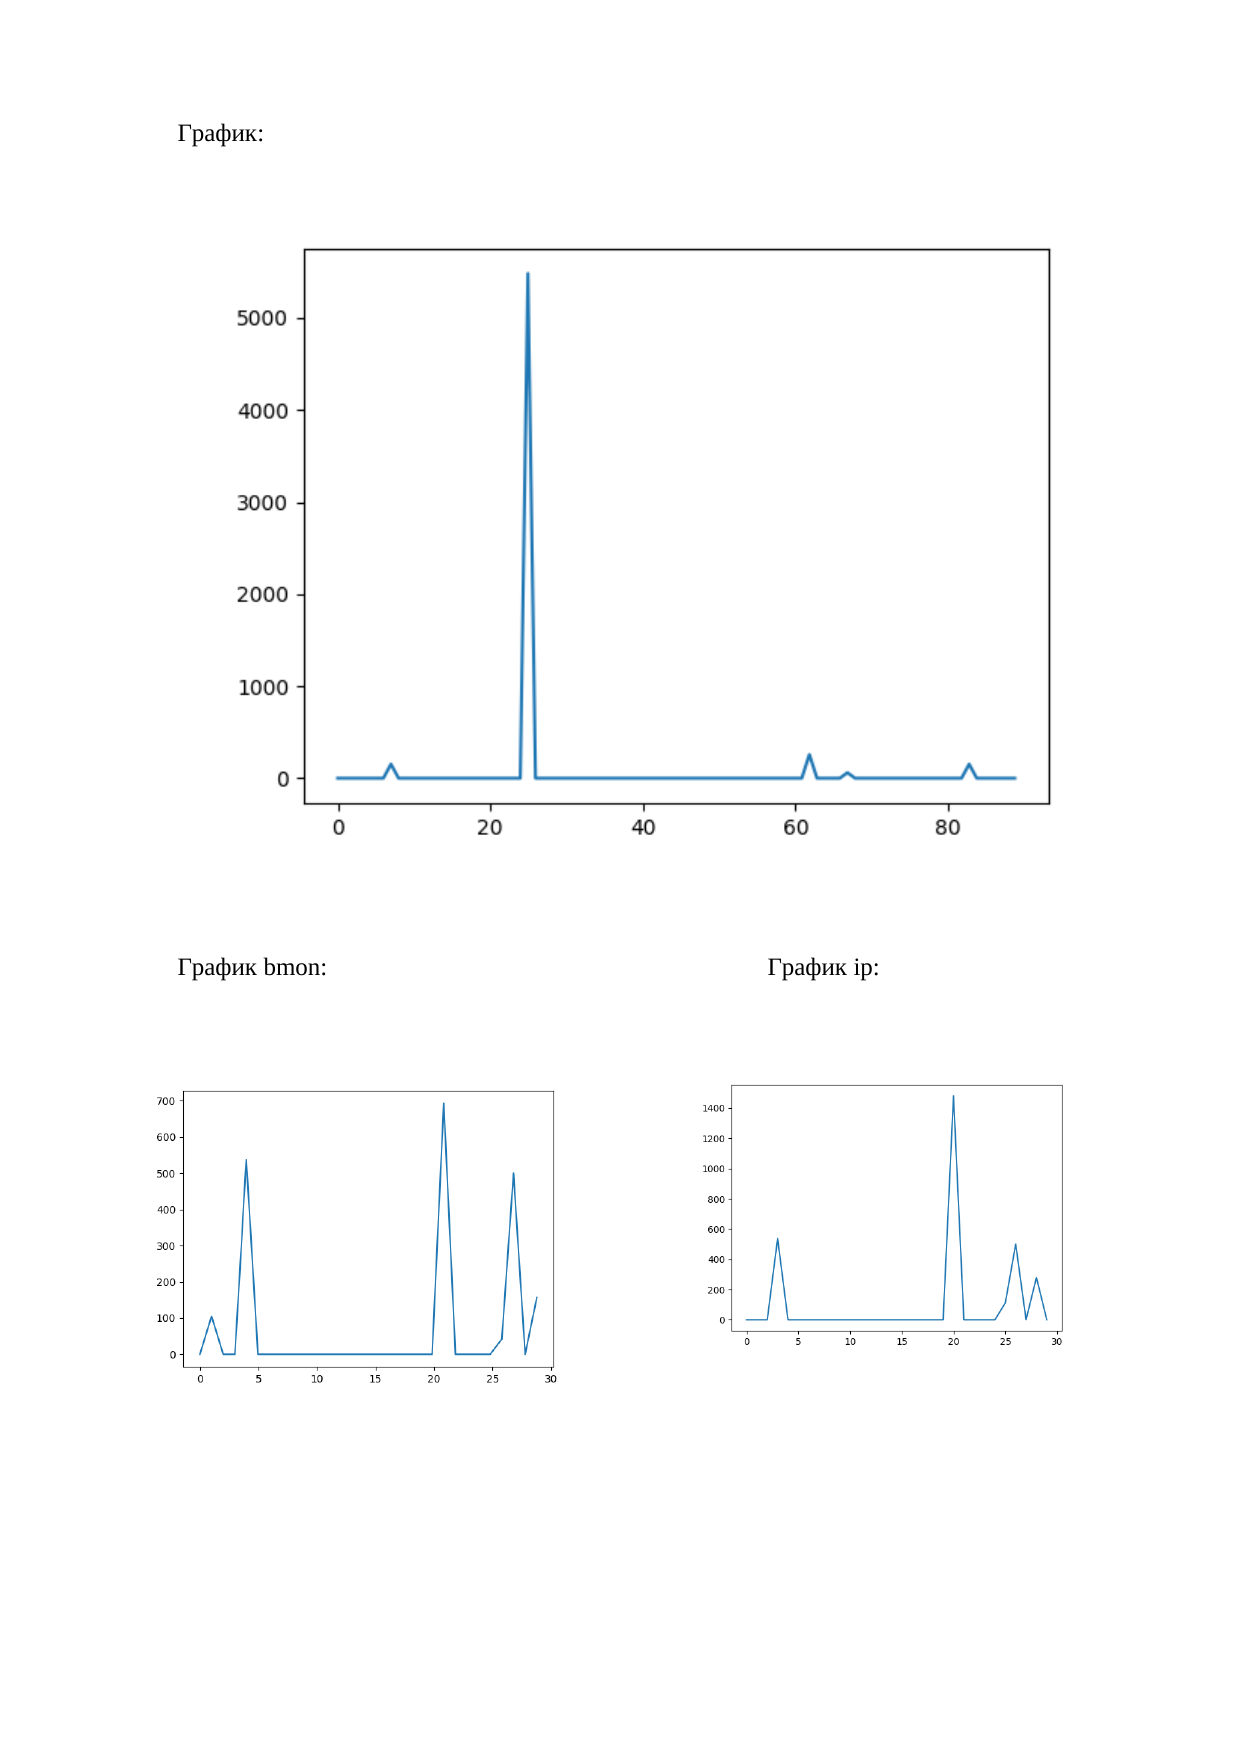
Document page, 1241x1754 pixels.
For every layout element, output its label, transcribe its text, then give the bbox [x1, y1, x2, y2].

picture [184, 162, 1145, 883]
picture [678, 1046, 1104, 1366]
text График: [177, 118, 1152, 147]
text График bmon: График ip: [177, 952, 1152, 981]
picture [123, 1047, 601, 1406]
